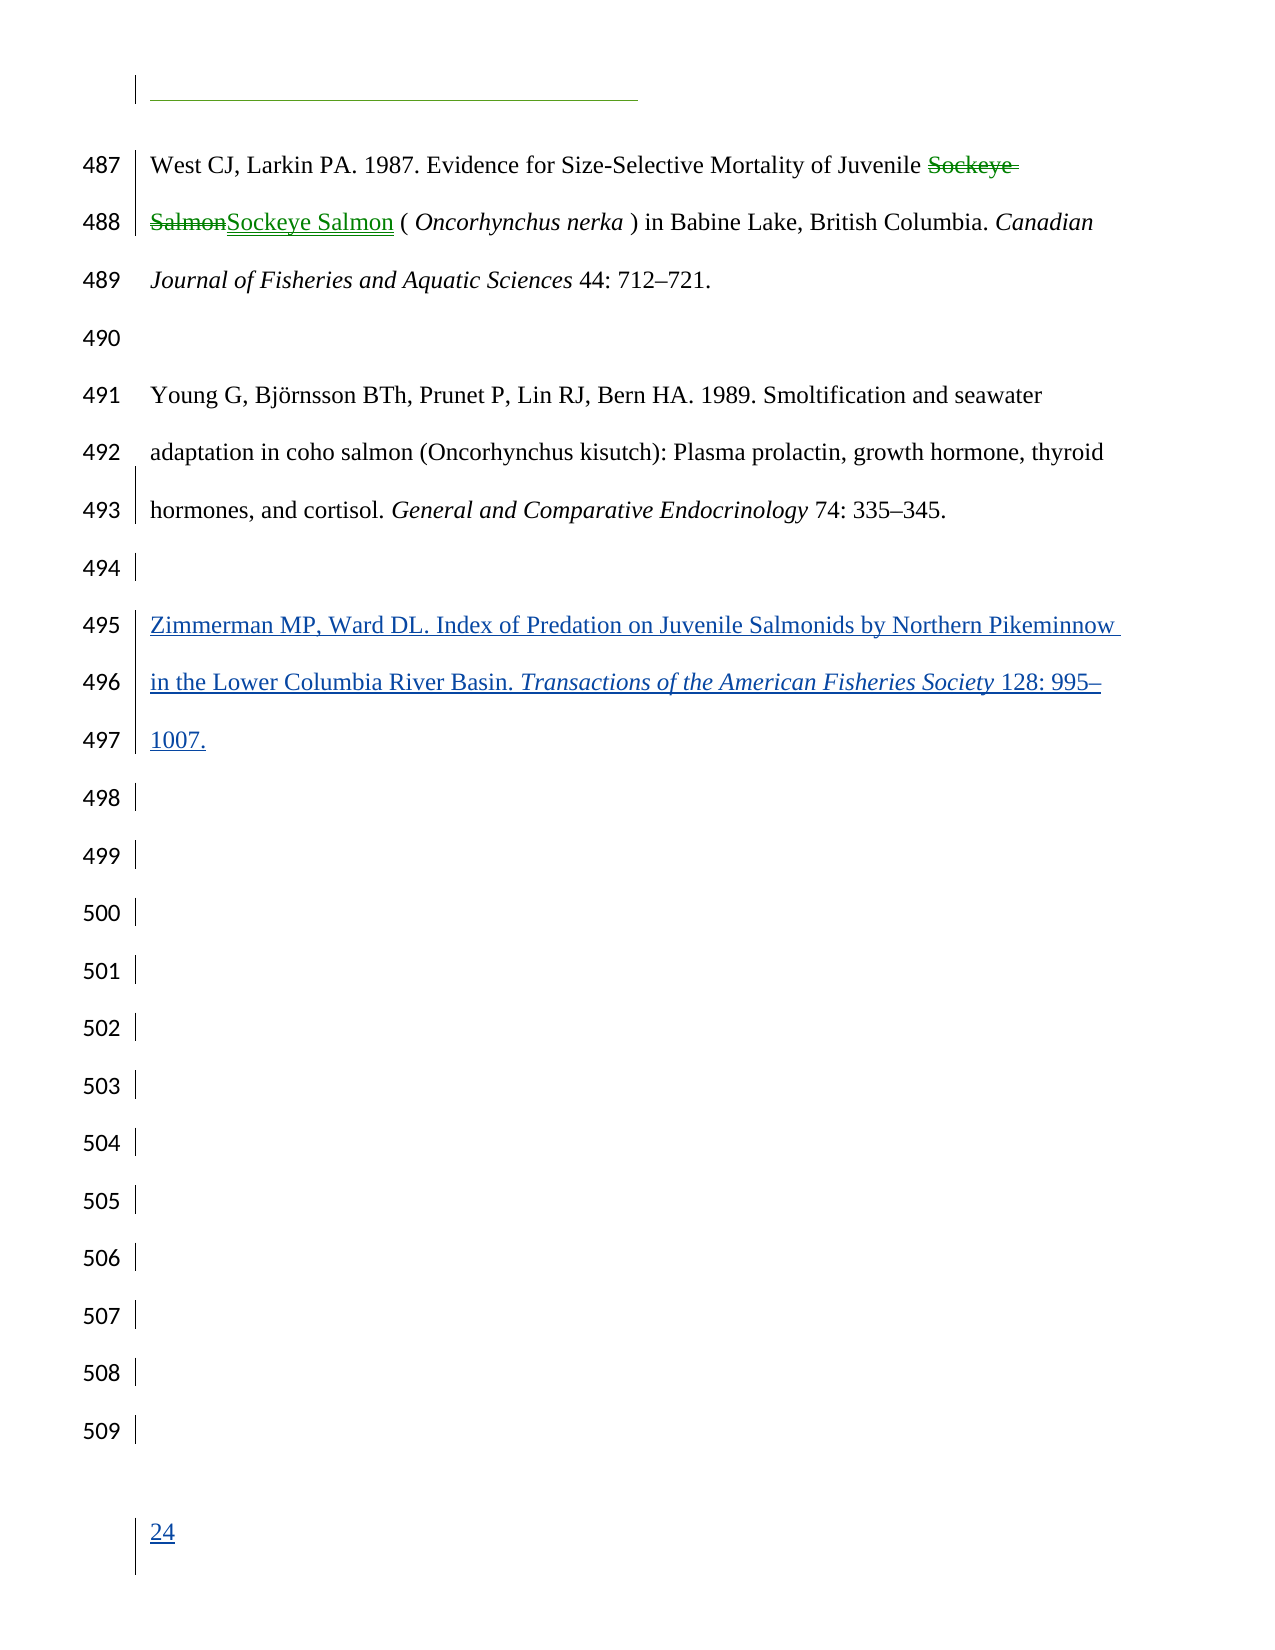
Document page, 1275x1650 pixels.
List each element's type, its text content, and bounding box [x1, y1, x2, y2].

text West CJ, Larkin PA. 1987. Evidence for Size-Selective Mortality of Juvenile ( Oncorhynchus nerka ) in Babine Lake, British Columbia. Canadian Journal of Fisheries and Aquatic Sciences 44: 712–721. [150, 150, 1125, 294]
text Young G, Björnsson BTh, Prunet P, Lin RJ, Bern HA. 1989. Smoltification and seawater adaptation in coho salmon (Oncorhynchus kisutch): Plasma prolactin, growth hormone, thyroid hormones, and cortisol. General and Comparative Endocrinology 74: 335–345. [150, 380, 1125, 524]
